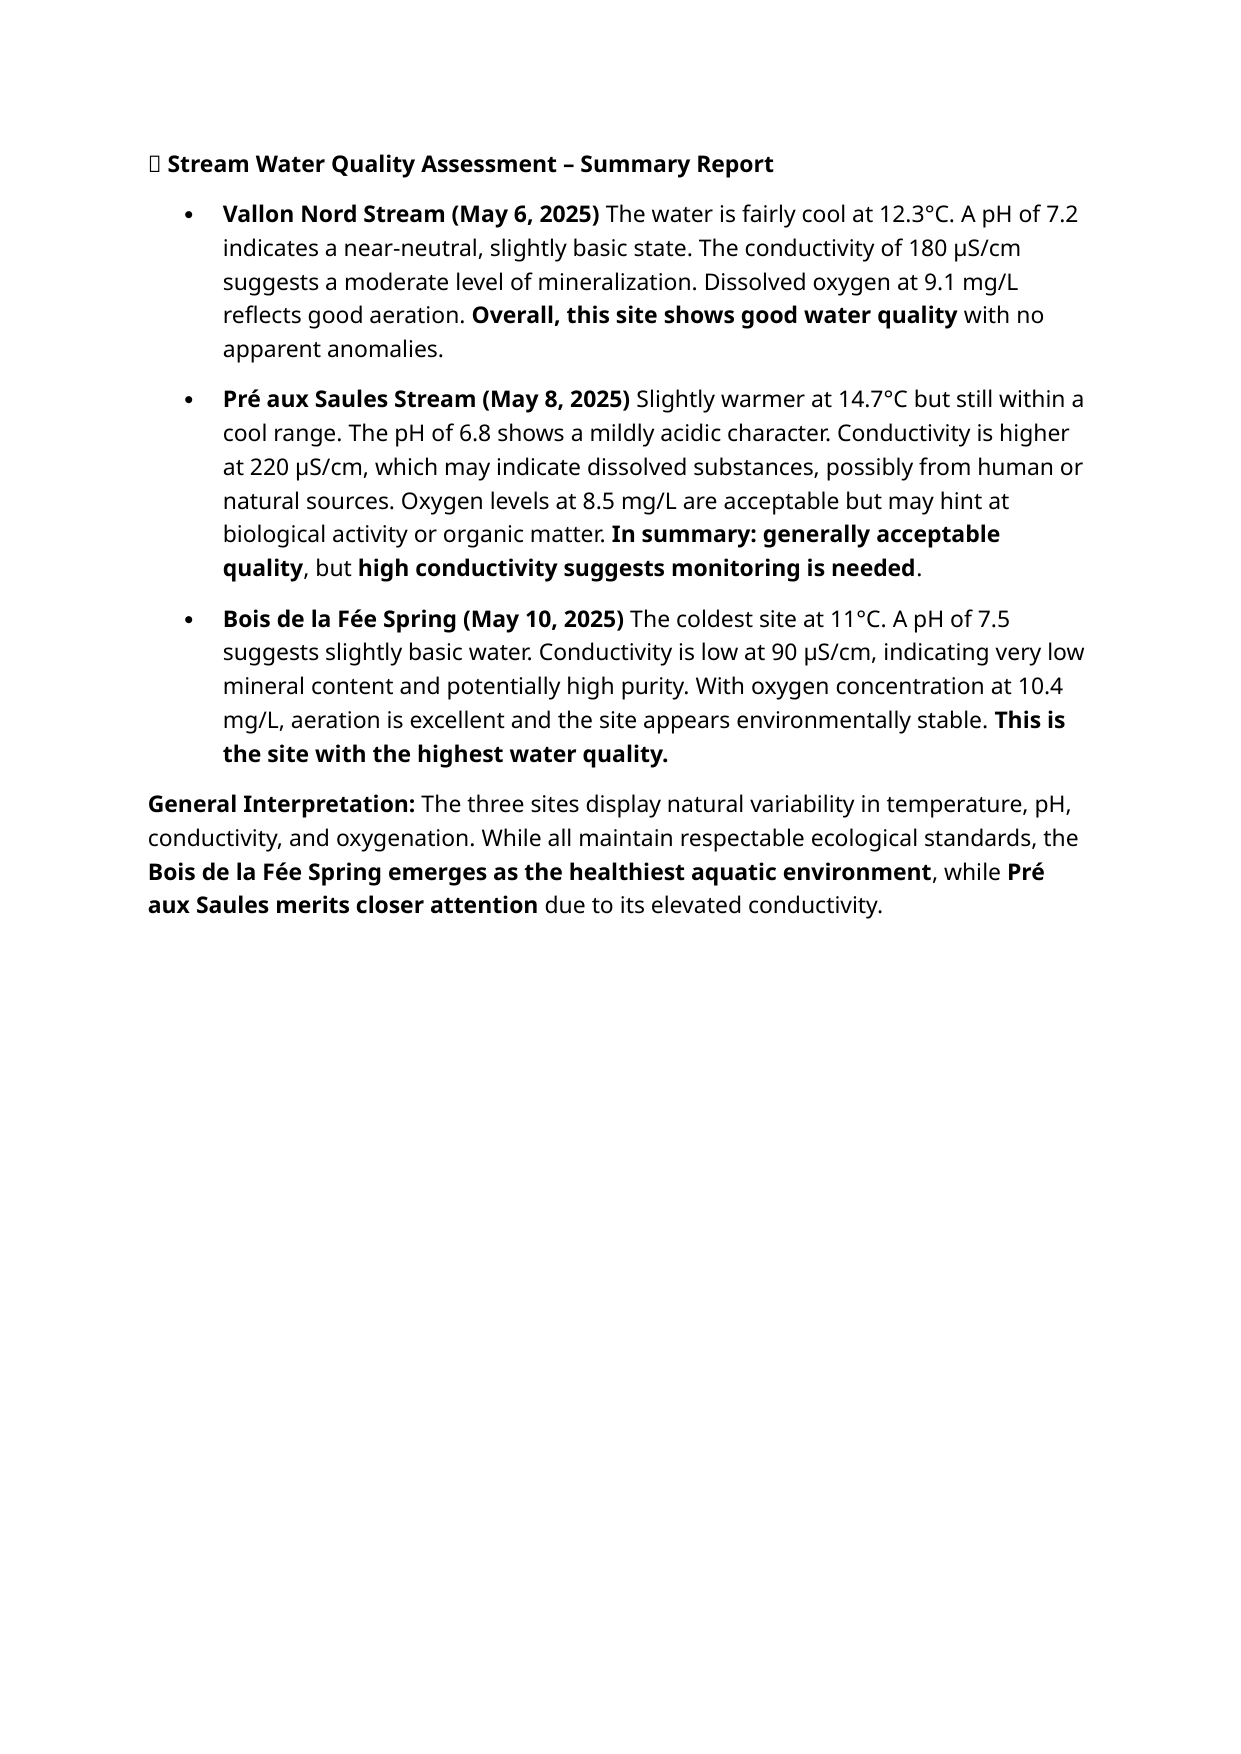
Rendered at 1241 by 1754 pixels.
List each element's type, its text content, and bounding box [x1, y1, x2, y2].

text General Interpretation: The three sites display natural variability in temperature, pH, conductivity, and oxygenation. While all maintain respectable ecological standards, the Bois de la Fée Spring emerges as the healthiest aquatic environment, while Pré aux Saules merits closer attention due to its elevated conductivity. [148, 788, 1093, 921]
list Pré aux Saules Stream (May 8, 2025) Slightly warmer at 14.7°C but still within a cool range. The pH of 6.8 shows a mildly acidic character. Conductivity is higher at 220 µS/cm, which may indicate dissolved substances, possibly from human or natural sources. Oxygen levels at 8.5 mg/L are acceptable but may hint at biological activity or organic matter. In summary: generally acceptable quality, but high conductivity suggests monitoring is needed. [185, 383, 1093, 583]
list Vallon Nord Stream (May 6, 2025) The water is fairly cool at 12.3°C. A pH of 7.2 indicates a near-neutral, slightly basic state. The conductivity of 180 µS/cm suggests a moderate level of mineralization. Dissolved oxygen at 9.1 mg/L reflects good aeration. Overall, this site shows good water quality with no apparent anomalies. [185, 198, 1093, 364]
text 🧪 Stream Water Quality Assessment – Summary Report [148, 148, 1093, 179]
list Bois de la Fée Spring (May 10, 2025) The coldest site at 11°C. A pH of 7.5 suggests slightly basic water. Conductivity is low at 90 µS/cm, indicating very low mineral content and potentially high purity. With oxygen concentration at 10.4 mg/L, aeration is excellent and the site appears environmentally stable. This is the site with the highest water quality. [185, 603, 1093, 769]
